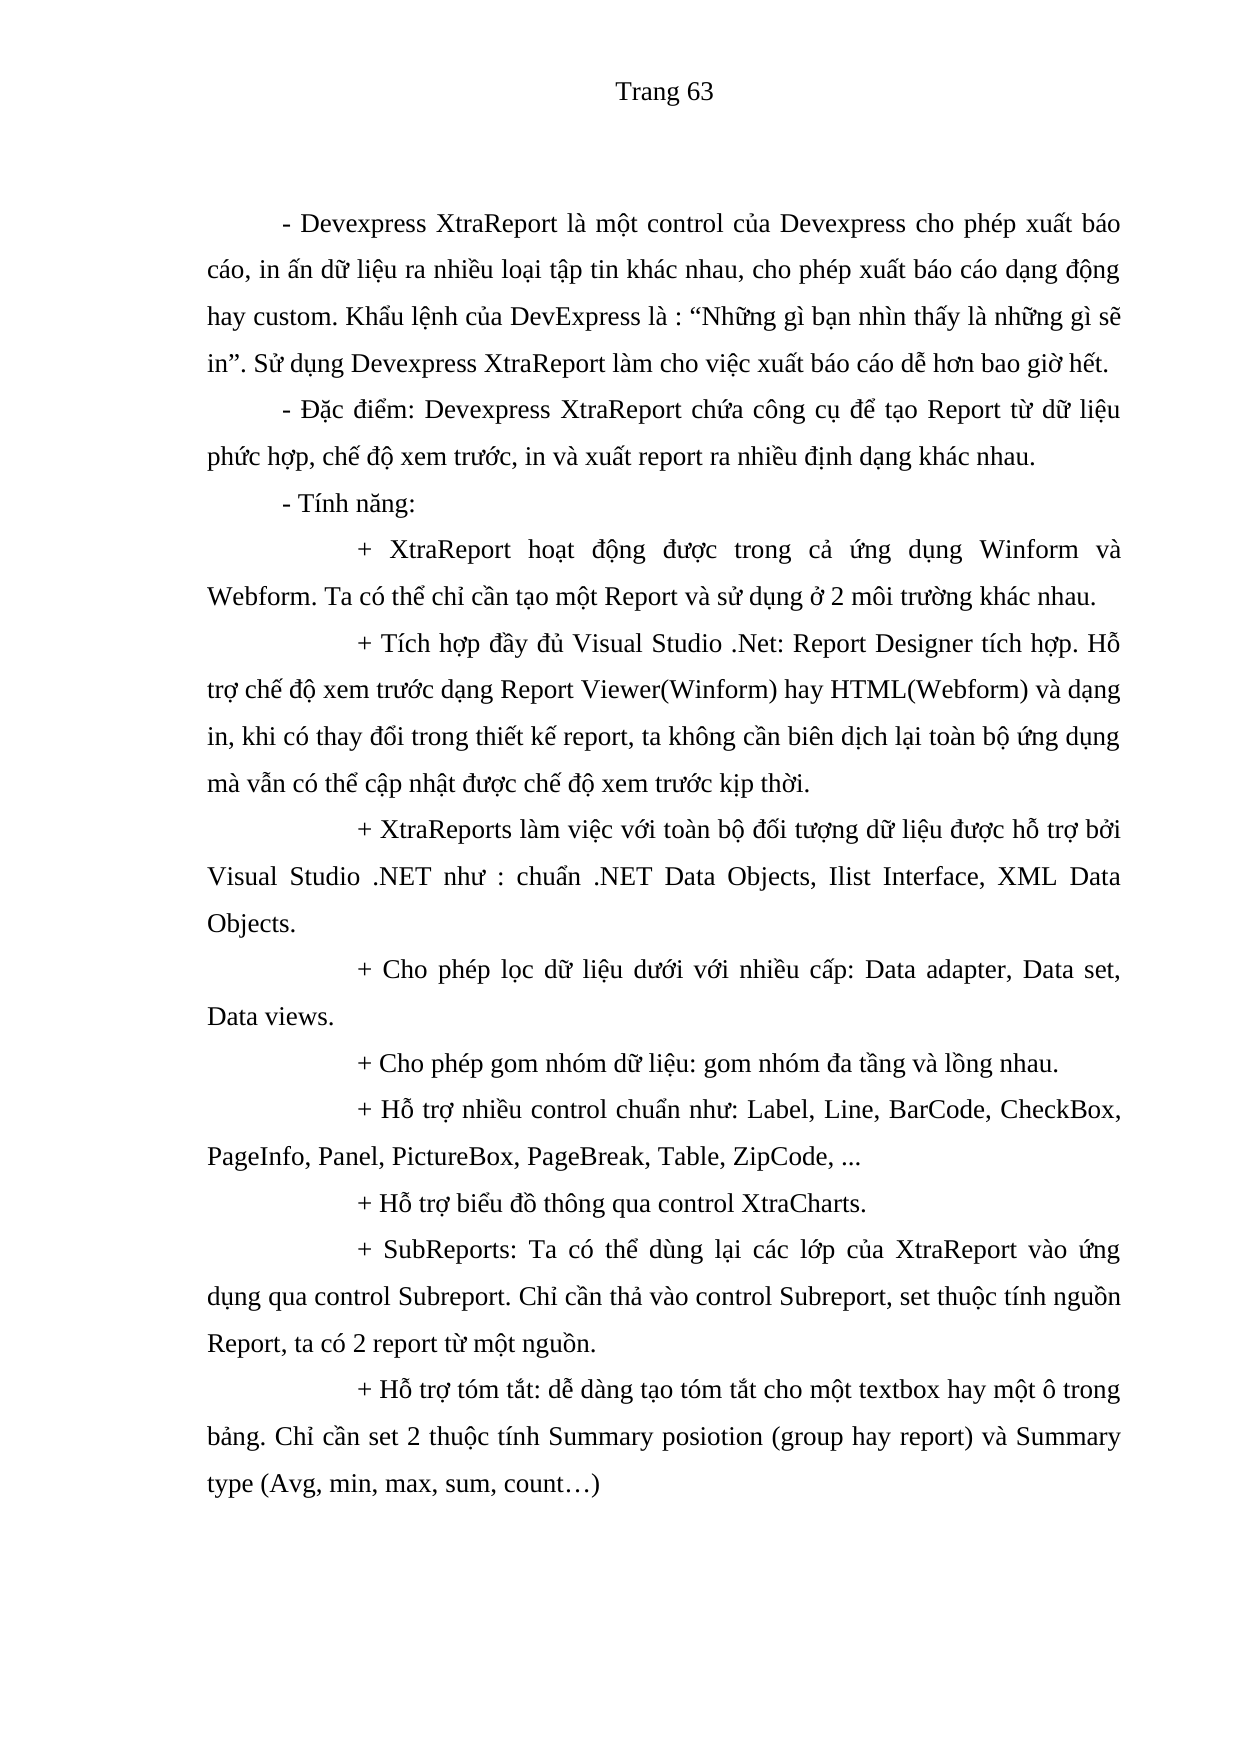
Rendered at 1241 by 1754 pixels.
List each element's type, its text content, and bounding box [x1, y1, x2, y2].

text + XtraReports làm việc với toàn bộ đối tượng dữ liệu được hỗ trợ bởi Visual Studio .NET như : chuẩn .NET Data Objects, Ilist Interface, XML Data Objects. [207, 813, 1122, 938]
text + Hỗ trợ tóm tắt: dễ dàng tạo tóm tắt cho một textbox hay một ô trong bảng. Chỉ cần set 2 thuộc tính Summary posiotion (group hay report) và Summary type (Avg, min, max, sum, count…) [207, 1373, 1122, 1498]
text + Tích hợp đầy đủ Visual Studio .Net: Report Designer tích hợp. Hỗ trợ chế độ xem trước dạng Report Viewer(Winform) hay HTML(Webform) và dạng in, khi có thay đổi trong thiết kế report, ta không cần biên dịch lại toàn bộ ứng dụng mà vẫn có thể cập nhật được chế độ xem trước kịp thời. [207, 627, 1122, 798]
text + XtraReport hoạt động được trong cả ứng dụng Winform và Webform. Ta có thể chỉ cần tạo một Report và sử dụng ở 2 môi trường khác nhau. [207, 533, 1122, 611]
text + Hỗ trợ nhiều control chuẩn như: Label, Line, BarCode, CheckBox, PageInfo, Panel, PictureBox, PageBreak, Table, ZipCode, ... [207, 1093, 1122, 1171]
text - Devexpress XtraReport là một control của Devexpress cho phép xuất báo cáo, in ấn dữ liệu ra nhiều loại tập tin khác nhau, cho phép xuất báo cáo dạng động hay custom. Khẩu lệnh của DevExpress là : “Những gì bạn nhìn thấy là những gì sẽ in”. Sử dụng Devexpress XtraReport làm cho việc xuất báo cáo dễ hơn bao giờ hết. [207, 207, 1122, 378]
text - Đặc điểm: Devexpress XtraReport chứa công cụ để tạo Report từ dữ liệu phức hợp, chế độ xem trước, in và xuất report ra nhiều định dạng khác nhau. [207, 393, 1122, 471]
text + Cho phép lọc dữ liệu dưới với nhiều cấp: Data adapter, Data set, Data views. [207, 953, 1122, 1031]
text + Cho phép gom nhóm dữ liệu: gom nhóm đa tầng và lồng nhau. [207, 1047, 1122, 1078]
text + SubReports: Ta có thể dùng lại các lớp của XtraReport vào ứng dụng qua control Subreport. Chỉ cần thả vào control Subreport, set thuộc tính nguồn Report, ta có 2 report từ một nguồn. [207, 1233, 1122, 1358]
text - Tính năng: [207, 487, 1122, 518]
text + Hỗ trợ biểu đồ thông qua control XtraCharts. [207, 1187, 1122, 1218]
